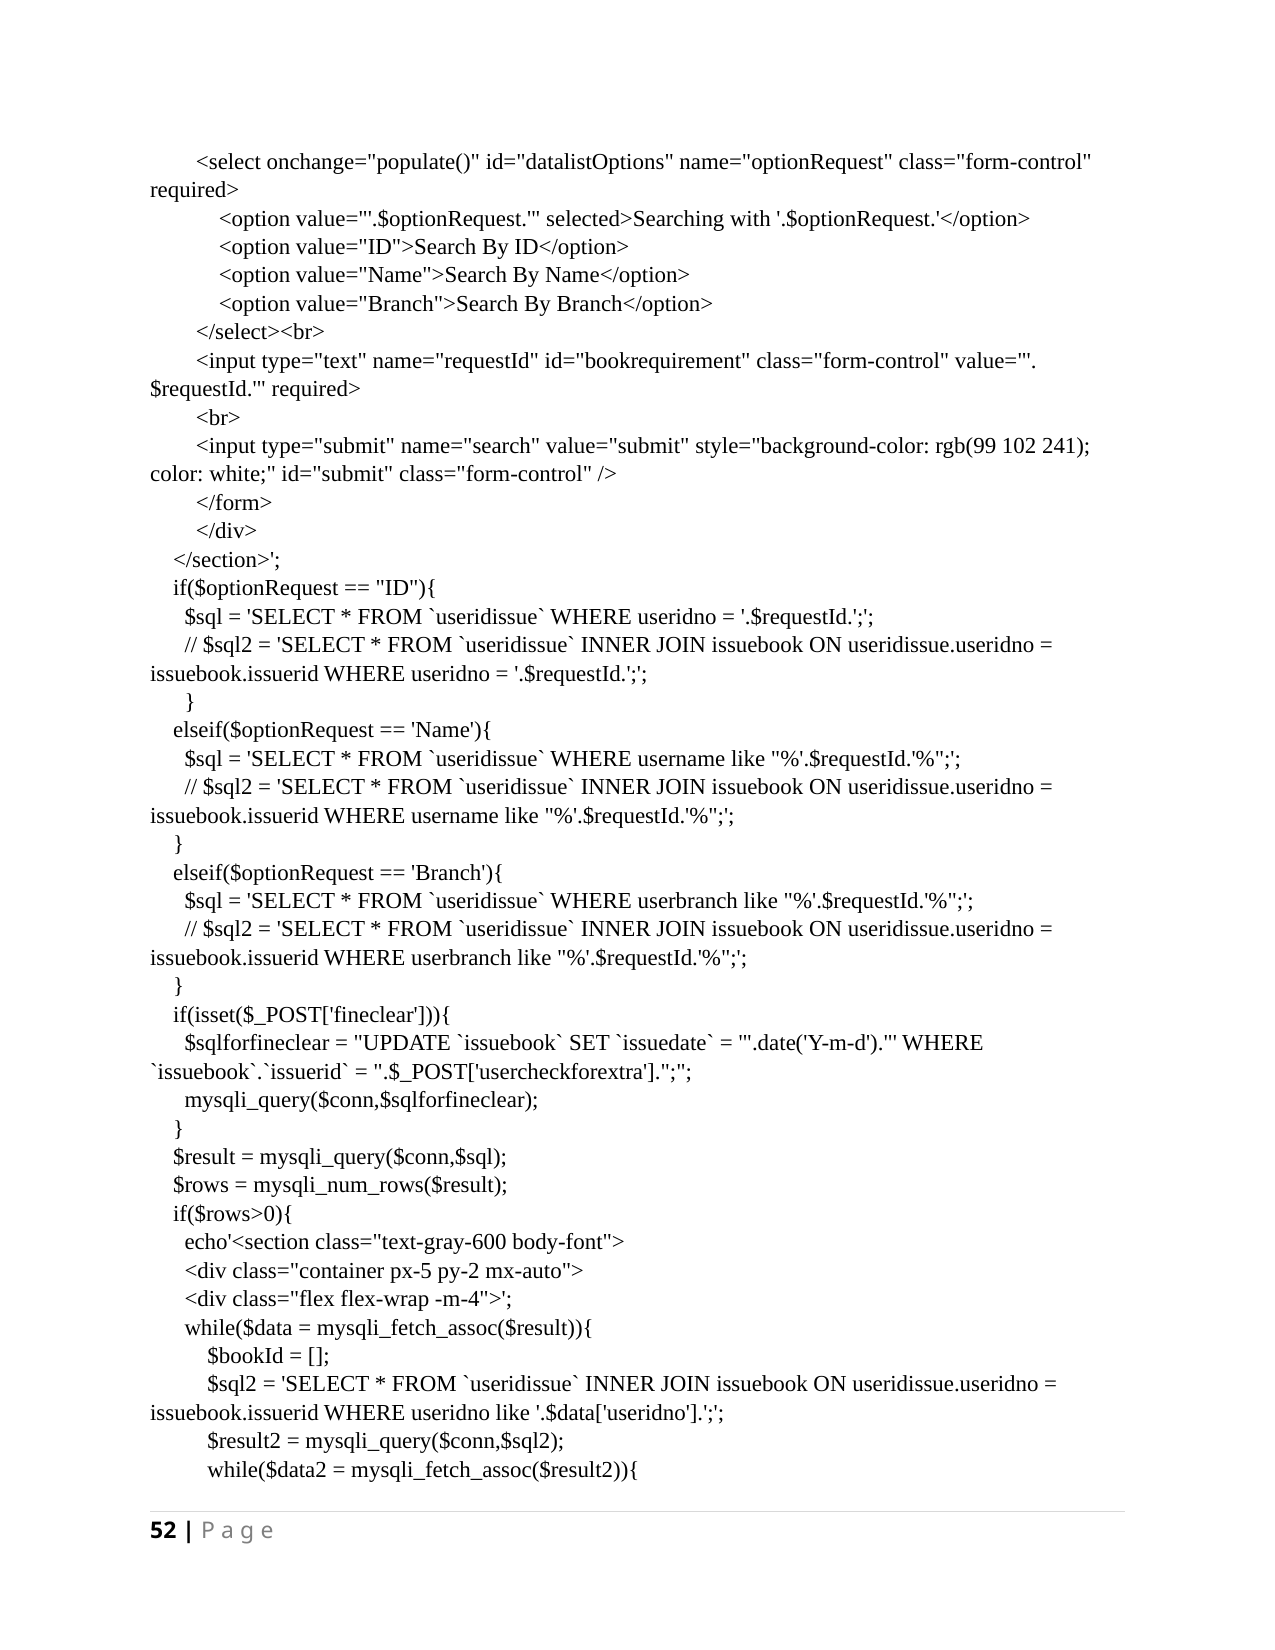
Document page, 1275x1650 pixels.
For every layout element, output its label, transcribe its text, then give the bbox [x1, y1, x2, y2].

text } [150, 1114, 1125, 1141]
text </select><br> [150, 318, 1125, 345]
text $rows = mysqli_num_rows($result); [150, 1171, 1125, 1198]
text <div class="flex flex-wrap -m-4">'; [150, 1285, 1125, 1312]
text } [150, 688, 1125, 714]
text if($rows>0){ [150, 1200, 1125, 1226]
text $sqlforfineclear = "UPDATE `issuebook` SET `issuedate` = '".date('Y-m-d')."' WHERE `issuebook`.`issuerid` = ".$_POST['usercheckforextra'].";"; [150, 1029, 1125, 1084]
text </section>'; [150, 546, 1125, 572]
text <input type="text" name="requestId" id="bookrequirement" class="form-control" value="'.$requestId.'" required> [150, 347, 1125, 402]
text $result2 = mysqli_query($conn,$sql2); [150, 1427, 1125, 1454]
text // $sql2 = 'SELECT * FROM `useridissue` INNER JOIN issuebook ON useridissue.useridno = issuebook.issuerid WHERE userbranch like "%'.$requestId.'%";'; [150, 916, 1125, 970]
text // $sql2 = 'SELECT * FROM `useridissue` INNER JOIN issuebook ON useridissue.useridno = issuebook.issuerid WHERE username like "%'.$requestId.'%";'; [150, 773, 1125, 828]
text </form> [150, 489, 1125, 515]
text while($data2 = mysqli_fetch_assoc($result2)){ [150, 1456, 1125, 1482]
text $sql2 = 'SELECT * FROM `useridissue` INNER JOIN issuebook ON useridissue.useridno = issuebook.issuerid WHERE useridno like '.$data['useridno'].';'; [150, 1371, 1125, 1425]
text <option value="'.$optionRequest.'" selected>Searching with '.$optionRequest.'</option> [150, 204, 1125, 231]
text mysqli_query($conn,$sqlforfineclear); [150, 1086, 1125, 1112]
text <div class="container px-5 py-2 mx-auto"> [150, 1257, 1125, 1283]
text $result = mysqli_query($conn,$sql); [150, 1143, 1125, 1169]
text $sql = 'SELECT * FROM `useridissue` WHERE username like "%'.$requestId.'%";'; [150, 745, 1125, 771]
text elseif($optionRequest == 'Name'){ [150, 716, 1125, 743]
text <br> [150, 404, 1125, 430]
text $sql = 'SELECT * FROM `useridissue` WHERE useridno = '.$requestId.';'; [150, 603, 1125, 629]
text <option value="Branch">Search By Branch</option> [150, 290, 1125, 316]
text echo'<section class="text-gray-600 body-font"> [150, 1228, 1125, 1255]
text if($optionRequest == "ID"){ [150, 574, 1125, 601]
text <option value="Name">Search By Name</option> [150, 261, 1125, 288]
text elseif($optionRequest == 'Branch'){ [150, 859, 1125, 885]
text if(isset($_POST['fineclear'])){ [150, 1001, 1125, 1027]
text <select onchange="populate()" id="datalistOptions" name="optionRequest" class="form-control" required> [150, 148, 1125, 202]
text </div> [150, 517, 1125, 544]
text } [150, 972, 1125, 999]
text } [150, 830, 1125, 857]
text <option value="ID">Search By ID</option> [150, 233, 1125, 259]
text // $sql2 = 'SELECT * FROM `useridissue` INNER JOIN issuebook ON useridissue.useridno = issuebook.issuerid WHERE useridno = '.$requestId.';'; [150, 631, 1125, 686]
text while($data = mysqli_fetch_assoc($result)){ [150, 1314, 1125, 1340]
text $bookId = []; [150, 1342, 1125, 1368]
text <input type="submit" name="search" value="submit" style="background-color: rgb(99 102 241); color: white;" id="submit" class="form-control" /> [150, 432, 1125, 487]
text $sql = 'SELECT * FROM `useridissue` WHERE userbranch like "%'.$requestId.'%";'; [150, 887, 1125, 913]
